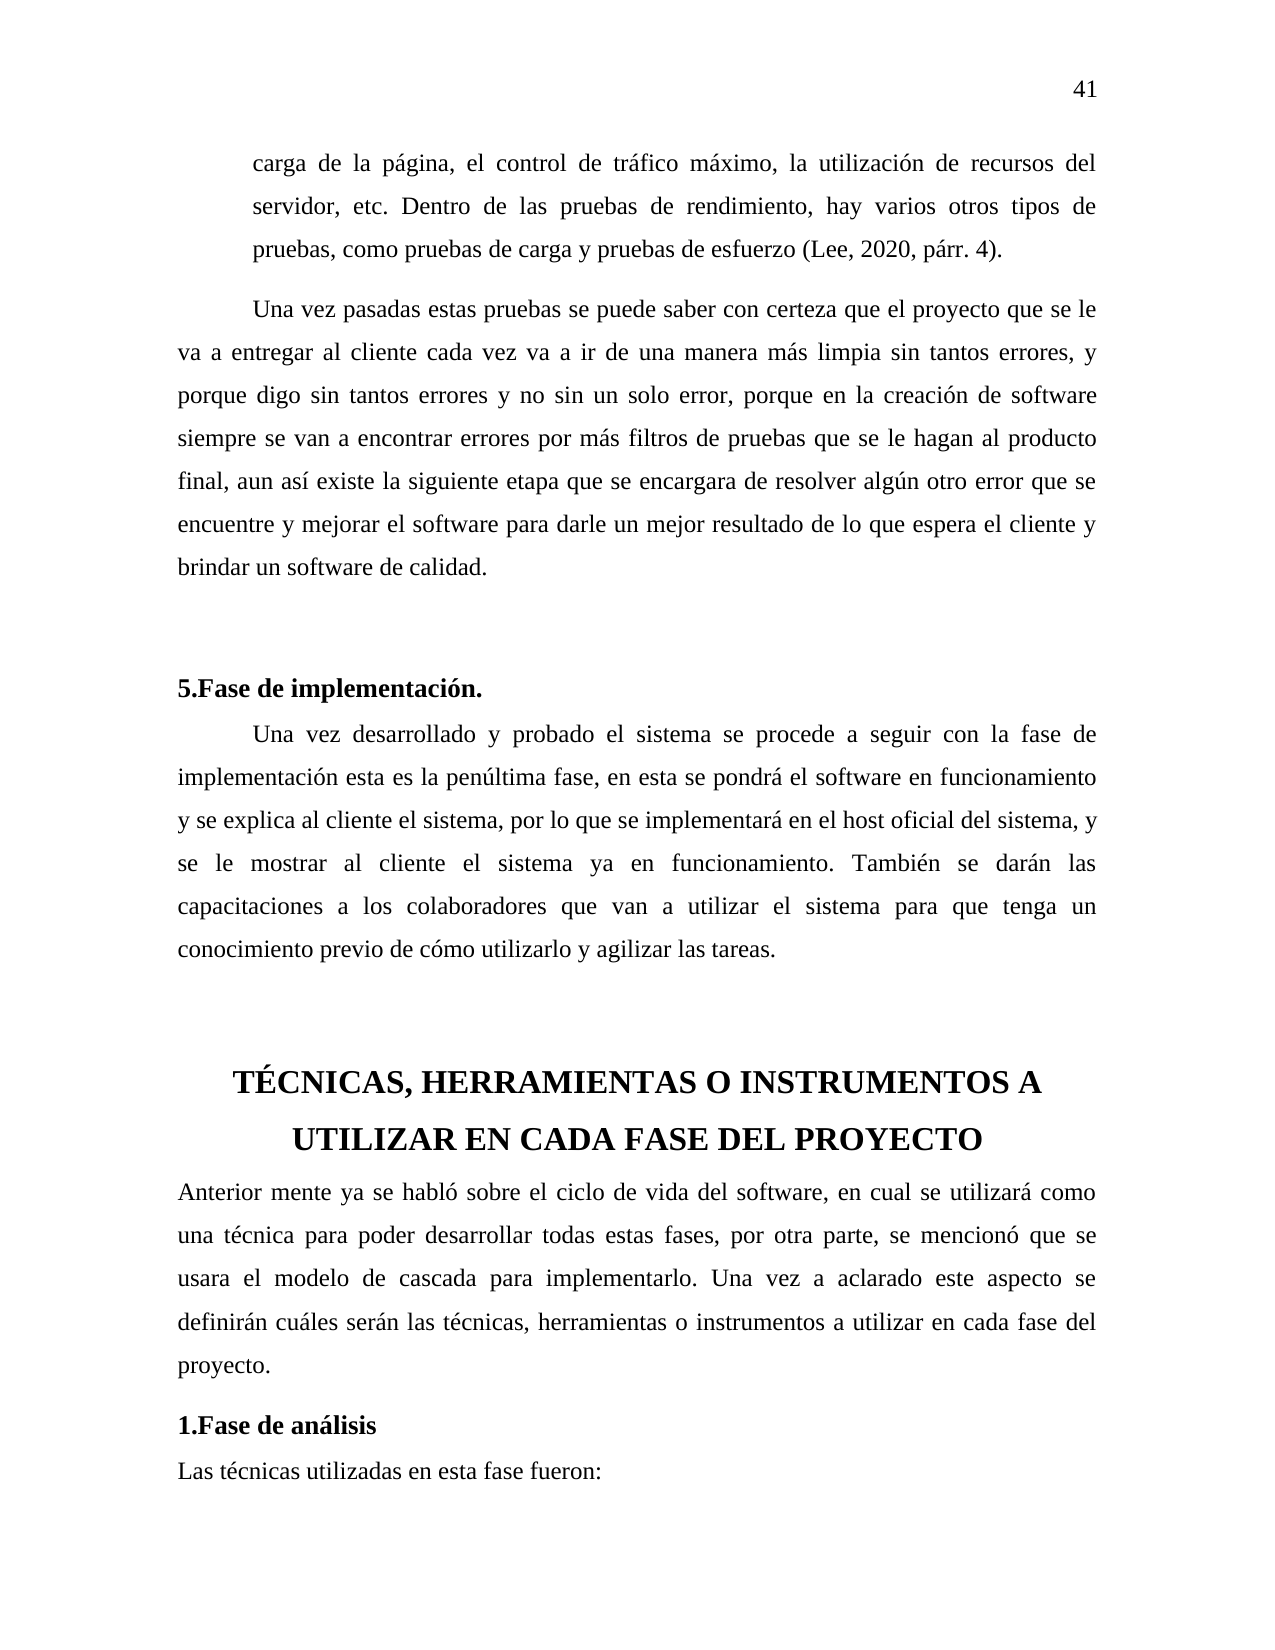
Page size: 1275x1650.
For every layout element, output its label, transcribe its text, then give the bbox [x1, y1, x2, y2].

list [252, 148, 1098, 263]
subtitle Técnicas, herramientas o instrumentos a utilizar en cada fase del proyecto [177, 1062, 1098, 1158]
subtitle 5.Fase de implementación. [177, 672, 1098, 703]
text Anterior mente ya se habló sobre el ciclo de vida del software, en cual se utilizará como una técnica para poder desarrollar todas estas fases, por otra parte, se mencionó que se usara el modelo de cascada para implementarlo. Una vez a aclarado este aspecto se definirán cuáles serán las técnicas, herramientas o instrumentos a utilizar en cada fase del proyecto. [177, 1177, 1098, 1378]
subtitle 1.Fase de análisis [177, 1409, 1098, 1441]
text Una vez desarrollado y probado el sistema se procede a seguir con la fase de implementación esta es la penúltima fase, en esta se pondrá el software en funcionamiento y se explica al cliente el sistema, por lo que se implementará en el host oficial del sistema, y se le mostrar al cliente el sistema ya en funcionamiento. También se darán las capacitaciones a los colaboradores que van a utilizar el sistema para que tenga un conocimiento previo de cómo utilizarlo y agilizar las tareas. [177, 719, 1098, 963]
text Una vez pasadas estas pruebas se puede saber con certeza que el proyecto que se le va a entregar al cliente cada vez va a ir de una manera más limpia sin tantos errores, y porque digo sin tantos errores y no sin un solo error, porque en la creación de software siempre se van a encontrar errores por más filtros de pruebas que se le hagan al producto final, aun así existe la siguiente etapa que se encargara de resolver algún otro error que se encuentre y mejorar el software para darle un mejor resultado de lo que espera el cliente y brindar un software de calidad. [177, 294, 1098, 581]
text Las técnicas utilizadas en esta fase fueron: [177, 1456, 1098, 1485]
